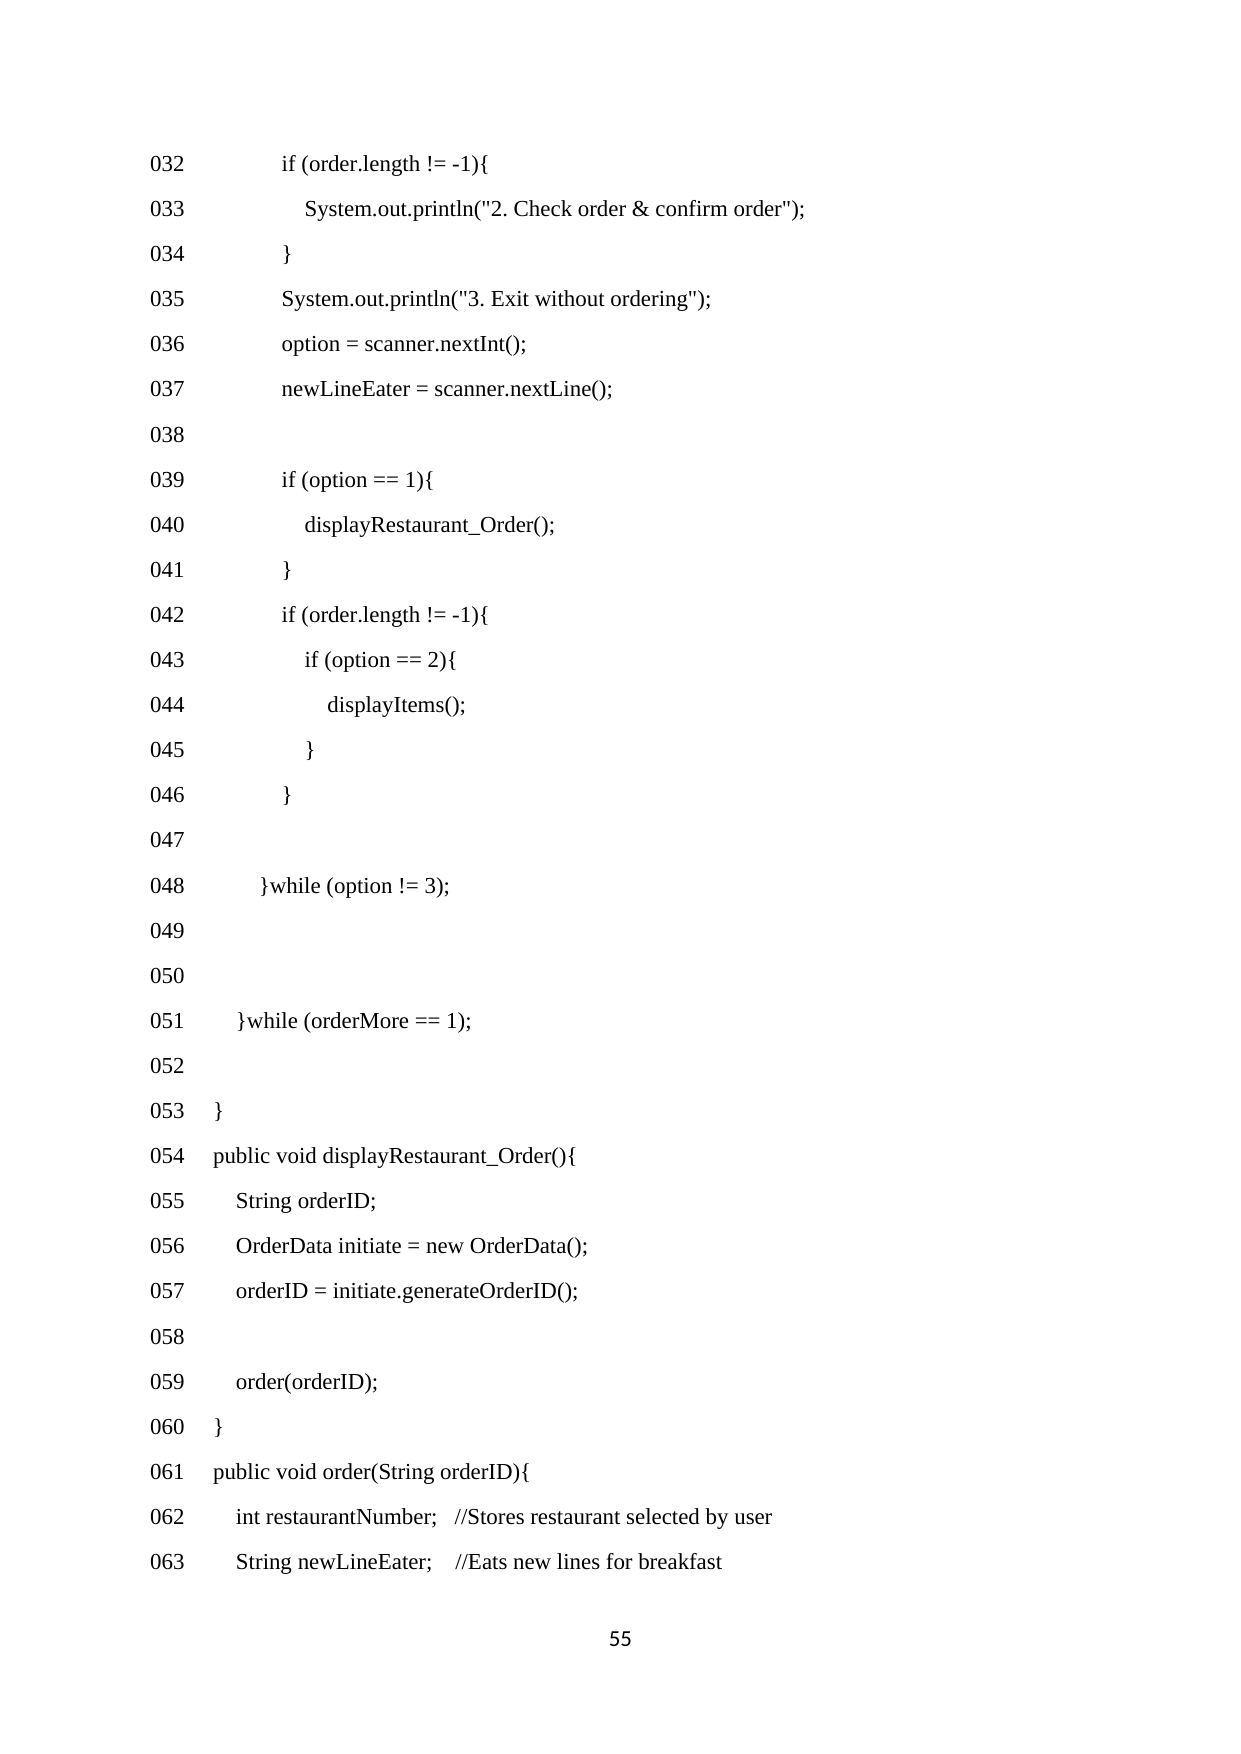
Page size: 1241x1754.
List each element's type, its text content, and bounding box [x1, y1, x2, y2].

text 040 displayRestaurant_Order(); [150, 511, 1090, 537]
text 041 } [150, 556, 1090, 582]
text 038 [150, 421, 1090, 447]
text 044 displayItems(); [150, 691, 1090, 718]
text 042 if (order.length != -1){ [150, 601, 1090, 627]
text 045 } [150, 736, 1090, 763]
text 043 if (option == 2){ [150, 646, 1090, 672]
text 035 System.out.println("3. Exit without ordering"); [150, 285, 1090, 312]
text 053 } [150, 1097, 1090, 1123]
text 051 }while (orderMore == 1); [150, 1007, 1090, 1033]
text 055 String orderID; [150, 1187, 1090, 1214]
text 062 int restaurantNumber; //Stores restaurant selected by user [150, 1503, 1090, 1529]
text 046 } [150, 781, 1090, 808]
text 047 [150, 827, 1090, 853]
text 060 } [150, 1413, 1090, 1439]
text 039 if (option == 1){ [150, 466, 1090, 492]
text 049 [150, 917, 1090, 943]
text 048 }while (option != 3); [150, 872, 1090, 898]
text 063 String newLineEater; //Eats new lines for breakfast [150, 1548, 1090, 1574]
text 059 order(orderID); [150, 1368, 1090, 1394]
text 050 [150, 962, 1090, 988]
text 054 public void displayRestaurant_Order(){ [150, 1142, 1090, 1169]
text 058 [150, 1323, 1090, 1349]
text 037 newLineEater = scanner.nextLine(); [150, 376, 1090, 402]
text 061 public void order(String orderID){ [150, 1458, 1090, 1484]
text 032 if (order.length != -1){ [150, 150, 1090, 176]
text 036 option = scanner.nextInt(); [150, 330, 1090, 357]
text 052 [150, 1052, 1090, 1078]
text 057 orderID = initiate.generateOrderID(); [150, 1278, 1090, 1304]
text 034 } [150, 240, 1090, 267]
text 033 System.out.println("2. Check order & confirm order"); [150, 195, 1090, 221]
text 056 OrderData initiate = new OrderData(); [150, 1232, 1090, 1259]
